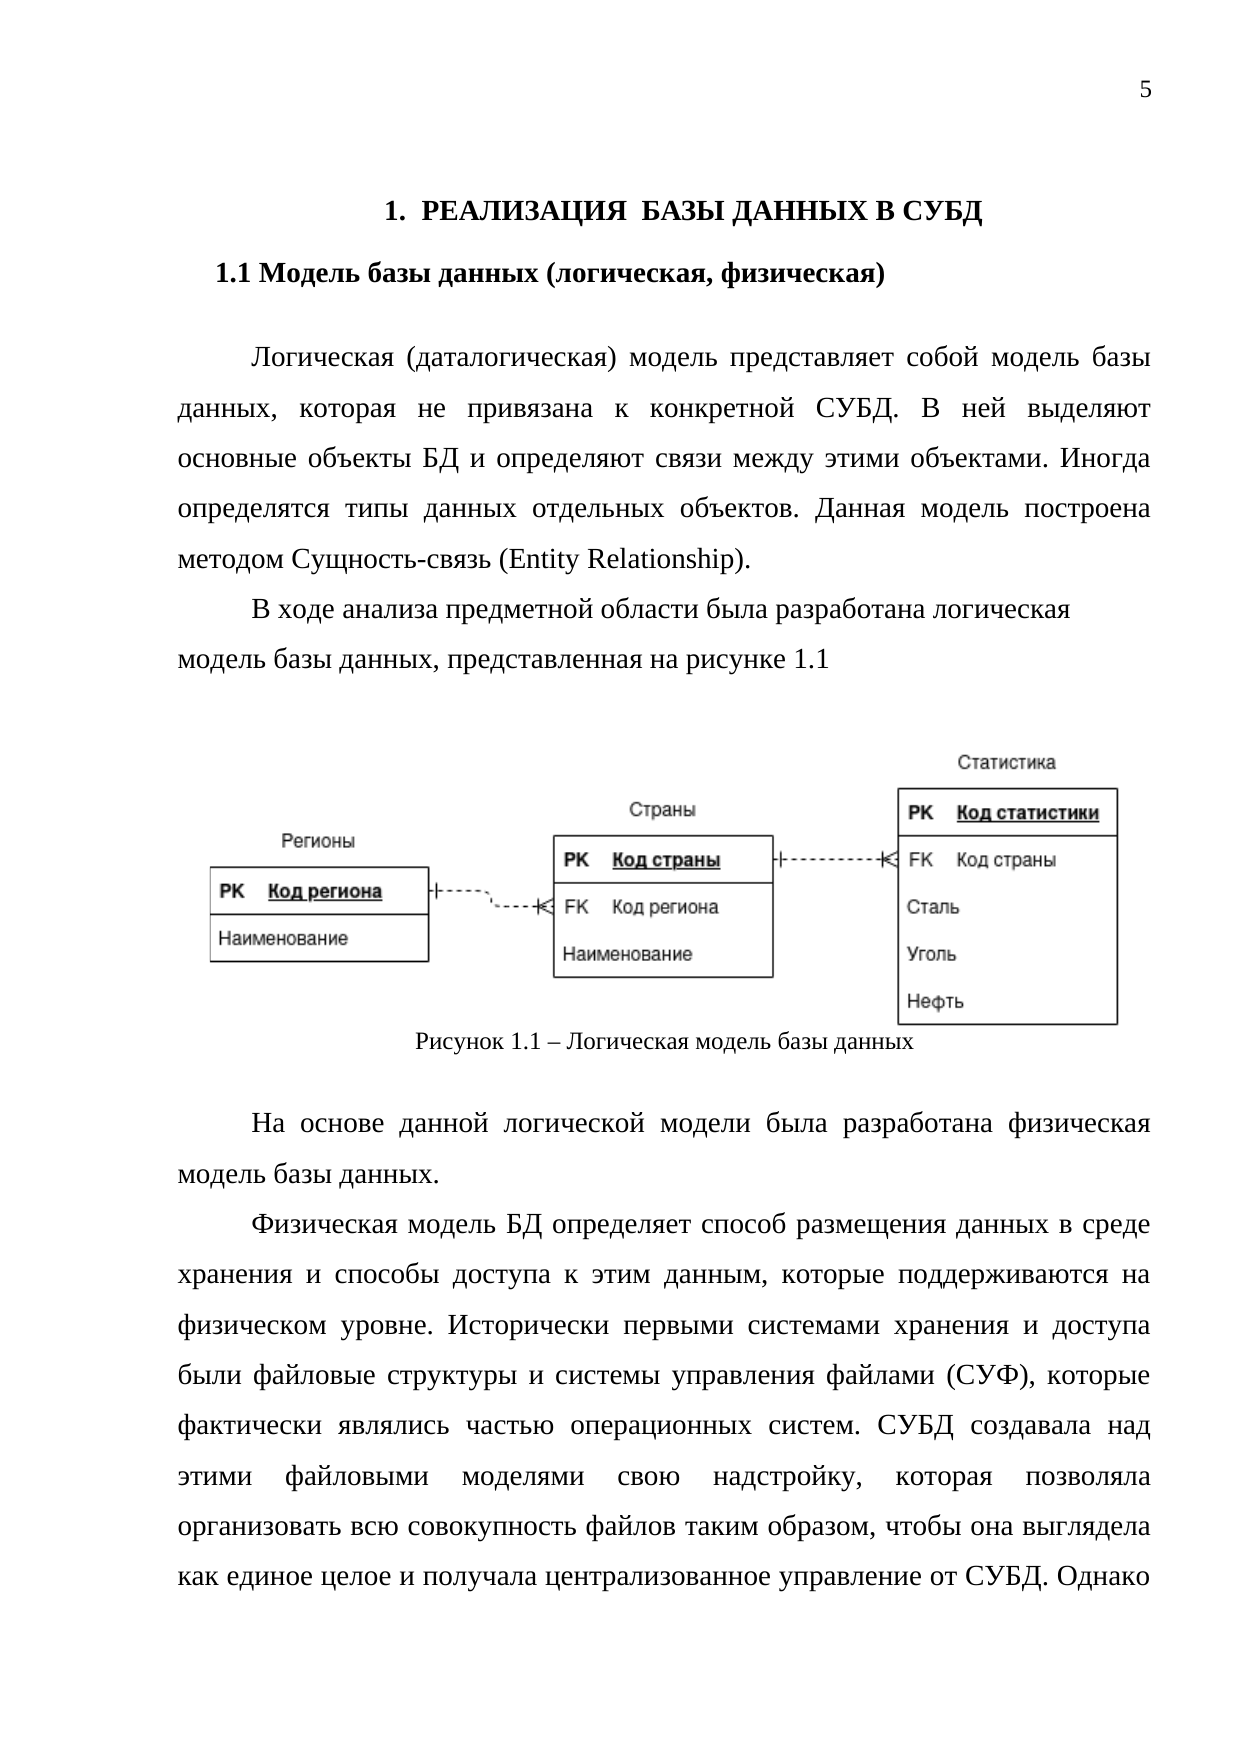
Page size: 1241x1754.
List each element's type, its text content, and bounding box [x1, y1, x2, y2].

text На основе данной логической модели была разработана физическая модель базы данных. [177, 1106, 1152, 1189]
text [177, 1206, 1152, 1592]
subtitle РЕАЛИЗАЦИЯ БАЗЫ ДАННЫХ В СУБД [215, 193, 1152, 226]
text Логическая (даталогическая) модель представляет собой модель базы данных, которая не привязана к конкретной СУБД. В ней выделяют основные объекты БД и определяют связи между этими объектами. Иногда определятся типы данных отдельных объектов. Данная модель построена методом Сущность-связь (Entity Relationship). [177, 339, 1152, 574]
subtitle Модель базы данных (логическая, физическая) [215, 256, 1152, 289]
picture [209, 742, 1119, 1027]
text В ходе анализа предметной области была разработана логическая модель базы данных, представленная на рисунке 1.1 [177, 591, 1152, 675]
